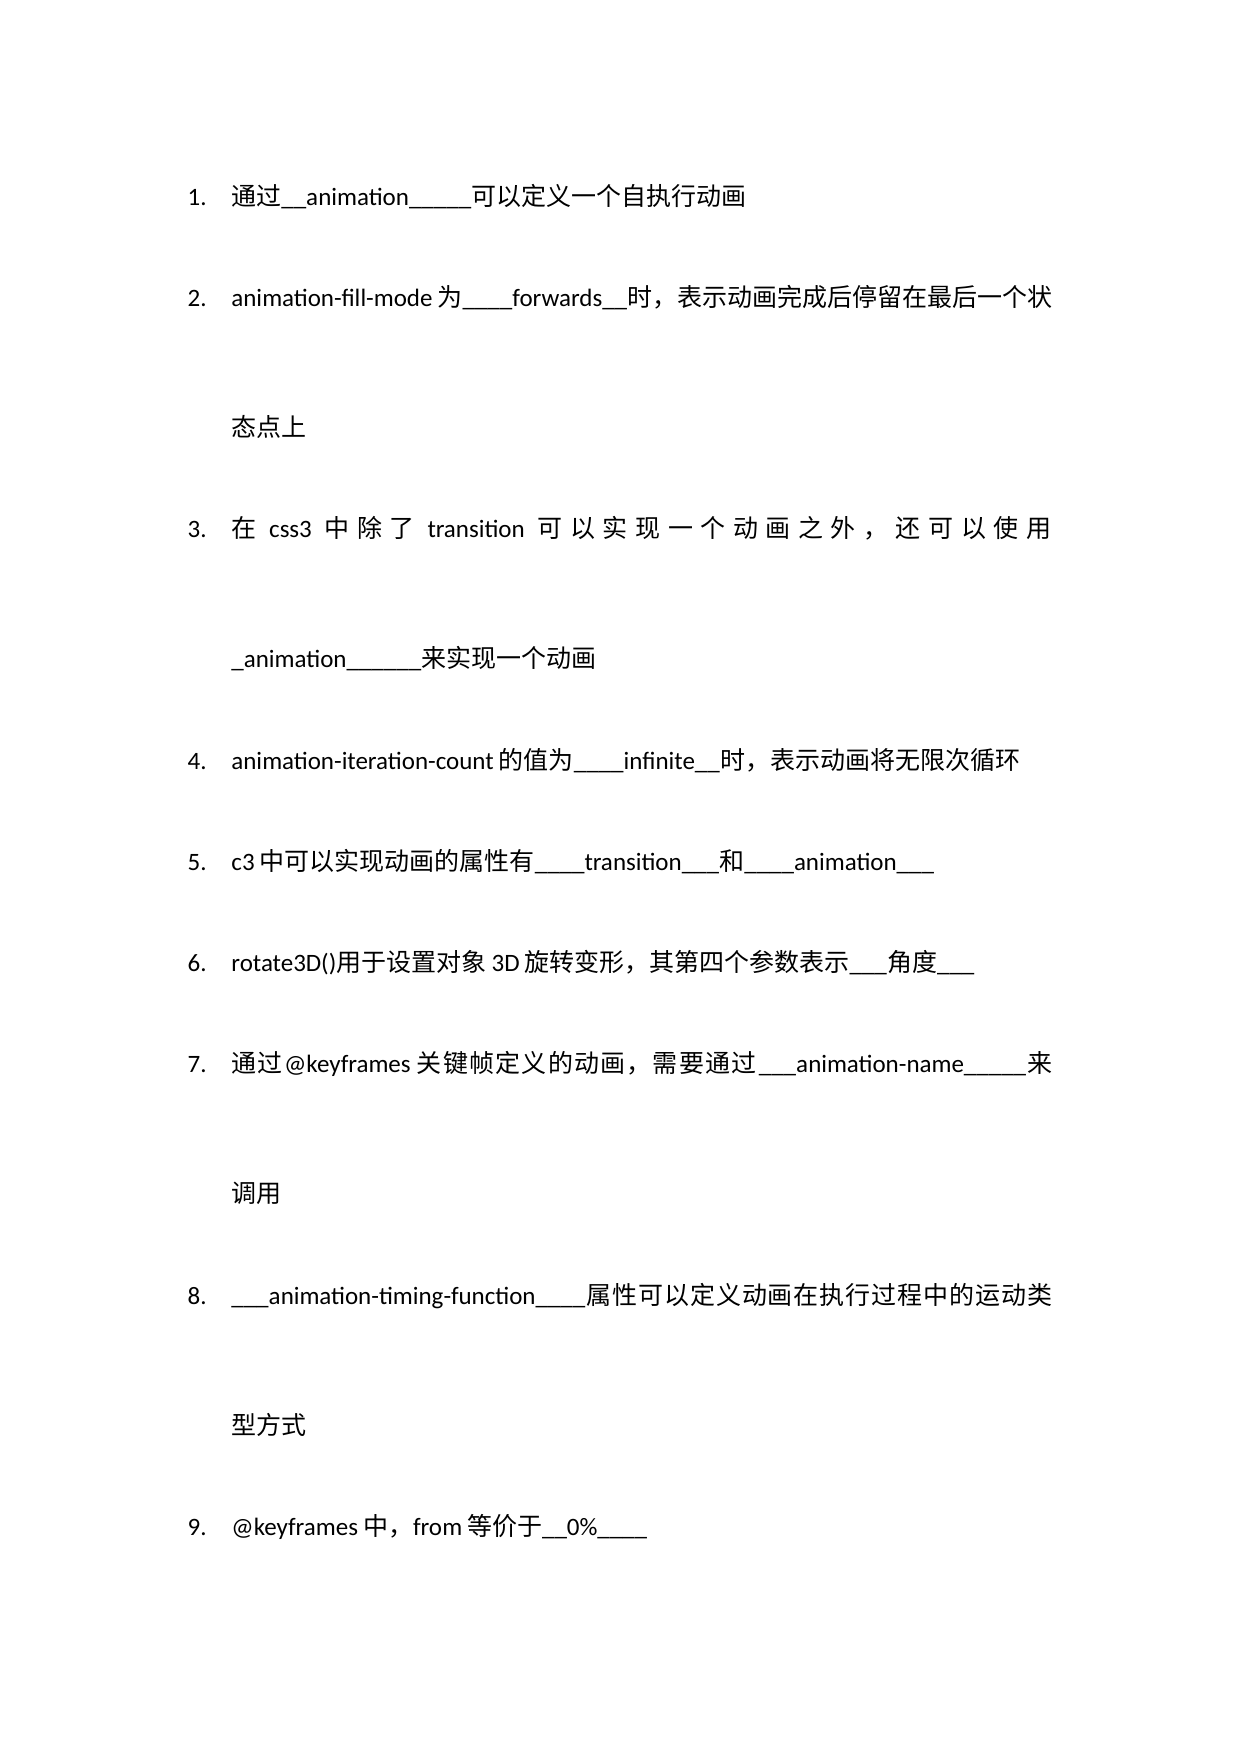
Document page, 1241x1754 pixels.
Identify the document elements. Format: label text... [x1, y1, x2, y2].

list 通过__animation_____可以定义一个自执行动画 [187, 162, 1053, 227]
list animation-iteration-count的值为____infinite__时，表示动画将无限次循环 [187, 726, 1053, 791]
list ___animation-timing-function____属性可以定义动画在执行过程中的运动类型方式 [187, 1261, 1053, 1456]
list c3中可以实现动画的属性有____transition___和____animation___ [187, 827, 1053, 892]
list rotate3D()用于设置对象3D旋转变形，其第四个参数表示___角度___ [187, 928, 1053, 993]
list animation-fill-mode为____forwards__时，表示动画完成后停留在最后一个状态点上 [187, 263, 1053, 458]
list @keyframes中，from等价于__0%____ [187, 1492, 1053, 1557]
list 在css3中除了transition可以实现一个动画之外，还可以使用_animation______来实现一个动画 [187, 494, 1053, 689]
list 通过@keyframes关键帧定义的动画，需要通过___animation-name_____来调用 [187, 1029, 1053, 1224]
